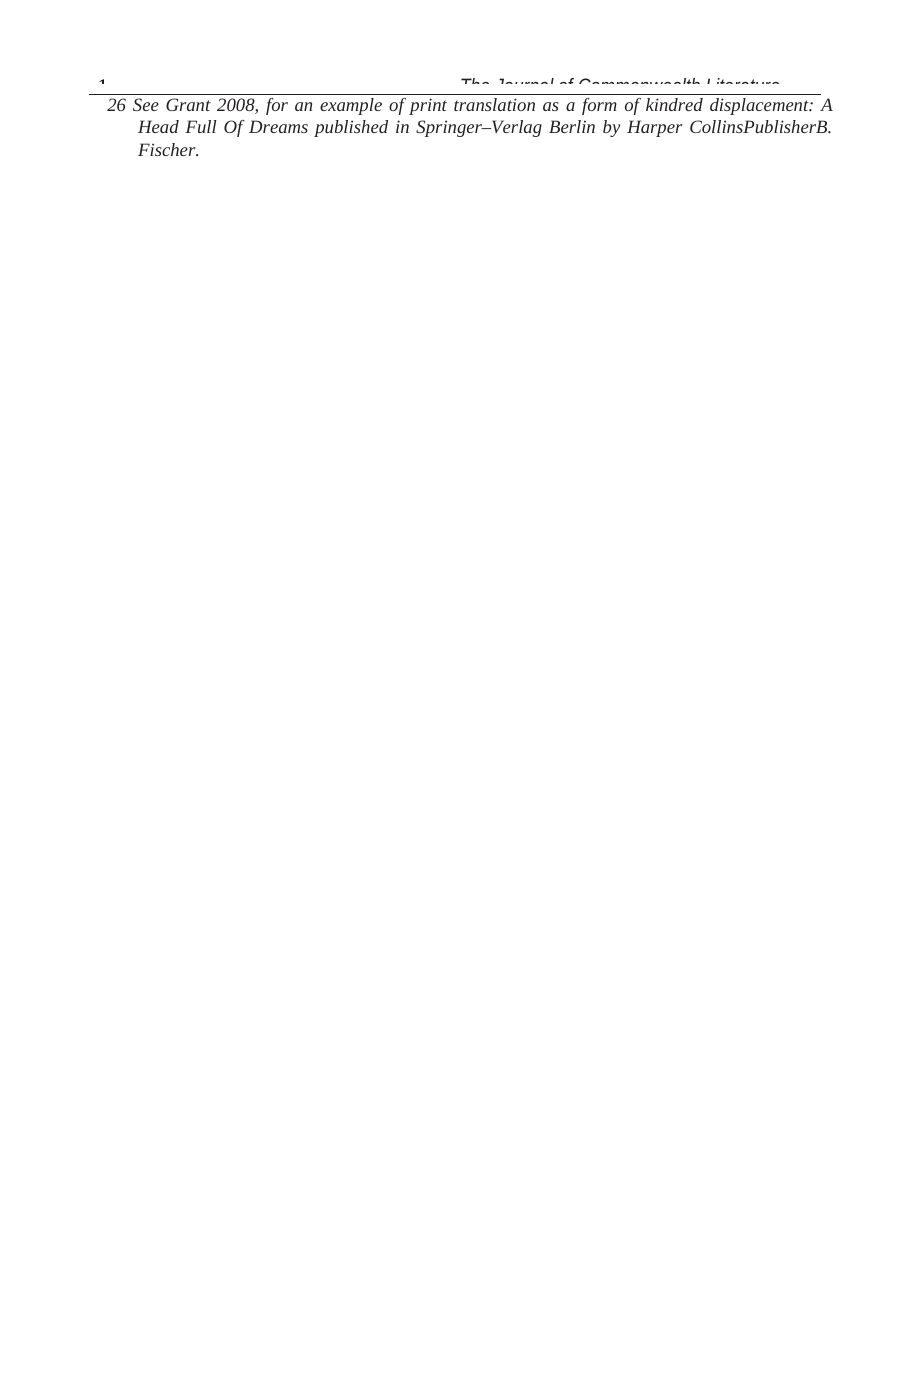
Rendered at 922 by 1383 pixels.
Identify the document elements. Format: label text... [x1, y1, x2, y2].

text 26 See Grant 2008, for an example of print translation as a form of kindred displacement: A Head Full Of Dreams published in Springer–Verlag Berlin by Harper CollinsPublisherB. Fischer. [100, 94, 833, 161]
